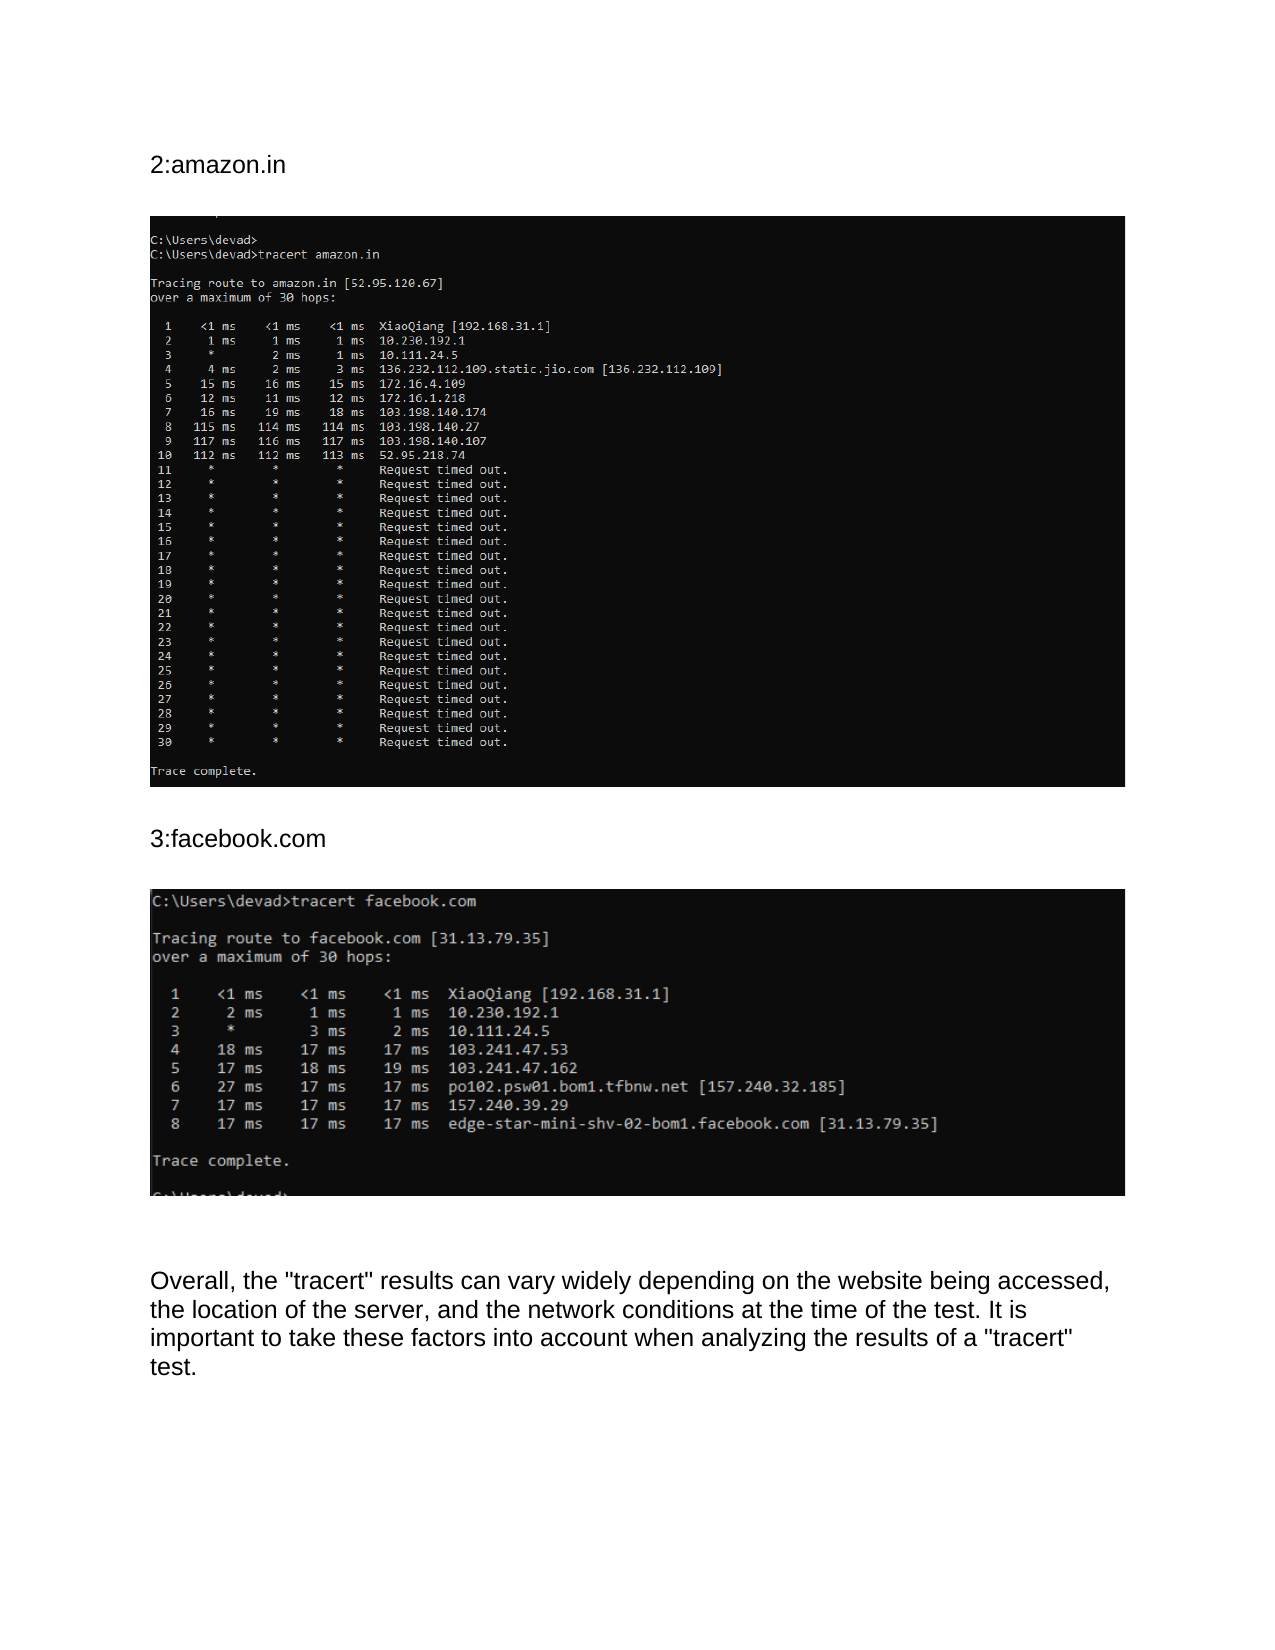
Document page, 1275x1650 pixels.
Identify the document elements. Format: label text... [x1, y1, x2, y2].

picture [150, 216, 1125, 787]
text 2:amazon.in [150, 150, 1125, 179]
picture [150, 889, 1125, 1196]
text 3:facebook.com [150, 824, 1125, 852]
text Overall, the "tracert" results can vary widely depending on the website being accessed, the location of the server, and the network conditions at the time of the test. It is important to take these factors into account when analyzing the results of a "tracert" test. [150, 1266, 1125, 1381]
